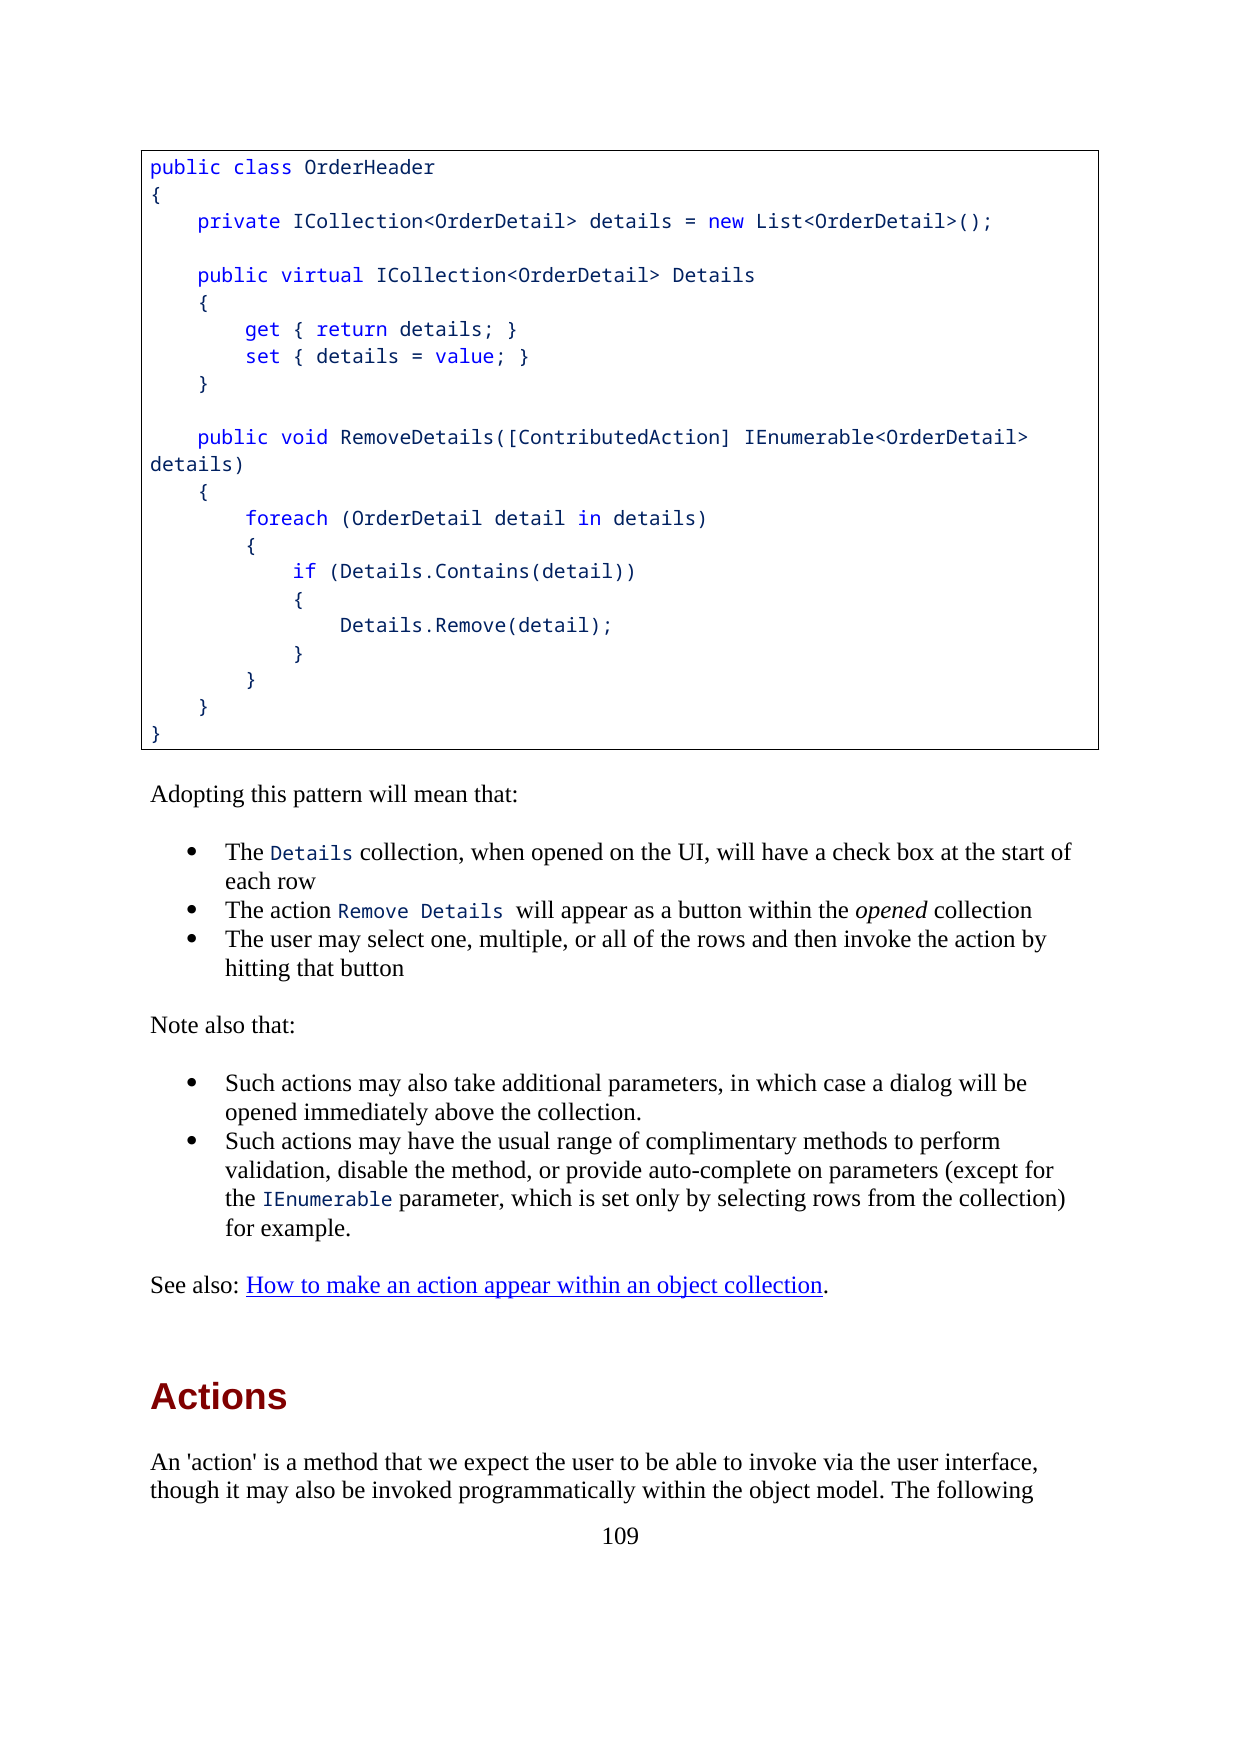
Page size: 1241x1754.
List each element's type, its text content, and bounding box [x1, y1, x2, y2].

text Note also that: [150, 1011, 1090, 1039]
text public void RemoveDetails([ContributedAction] IEnumerable<OrderDetail> details) [150, 423, 1090, 477]
text } [150, 666, 1090, 693]
text } [142, 717, 1098, 749]
text set { details = value; } [150, 342, 1090, 369]
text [150, 1447, 1090, 1504]
text public class OrderHeader [142, 151, 1098, 180]
text get { return details; } [150, 315, 1090, 342]
text } [150, 693, 1090, 717]
text See also: How to make an action appear within an object collection. [150, 1271, 1090, 1299]
text { [150, 585, 1090, 612]
list The Details collection, when opened on the UI, will have a check box at the start of each row [187, 837, 1090, 895]
text public virtual ICollection<OrderDetail> Details [150, 261, 1090, 288]
list The action Remove Details will appear as a button within the opened collection [187, 895, 1090, 924]
subtitle Actions [150, 1374, 1090, 1417]
text foreach (OrderDetail detail in details) [150, 504, 1090, 531]
list Such actions may have the usual range of complimentary methods to perform validation, disable the method, or provide auto-complete on parameters (except for the IEnumerable parameter, which is set only by selecting rows from the collection) for example. [187, 1126, 1090, 1241]
list Such actions may also take additional parameters, in which case a dialog will be opened immediately above the collection. [187, 1068, 1090, 1126]
text { [150, 288, 1090, 315]
text { [150, 180, 1090, 207]
text private ICollection<OrderDetail> details = new List<OrderDetail>(); [150, 207, 1090, 234]
text Adopting this pattern will mean that: [150, 779, 1090, 808]
text if (Details.Contains(detail)) [150, 558, 1090, 585]
text } [150, 639, 1090, 666]
text Details.Remove(detail); [150, 612, 1090, 639]
text } [150, 369, 1090, 396]
list The user may select one, multiple, or all of the rows and then invoke the action by hitting that button [187, 924, 1090, 981]
text { [150, 531, 1090, 558]
text { [150, 477, 1090, 504]
